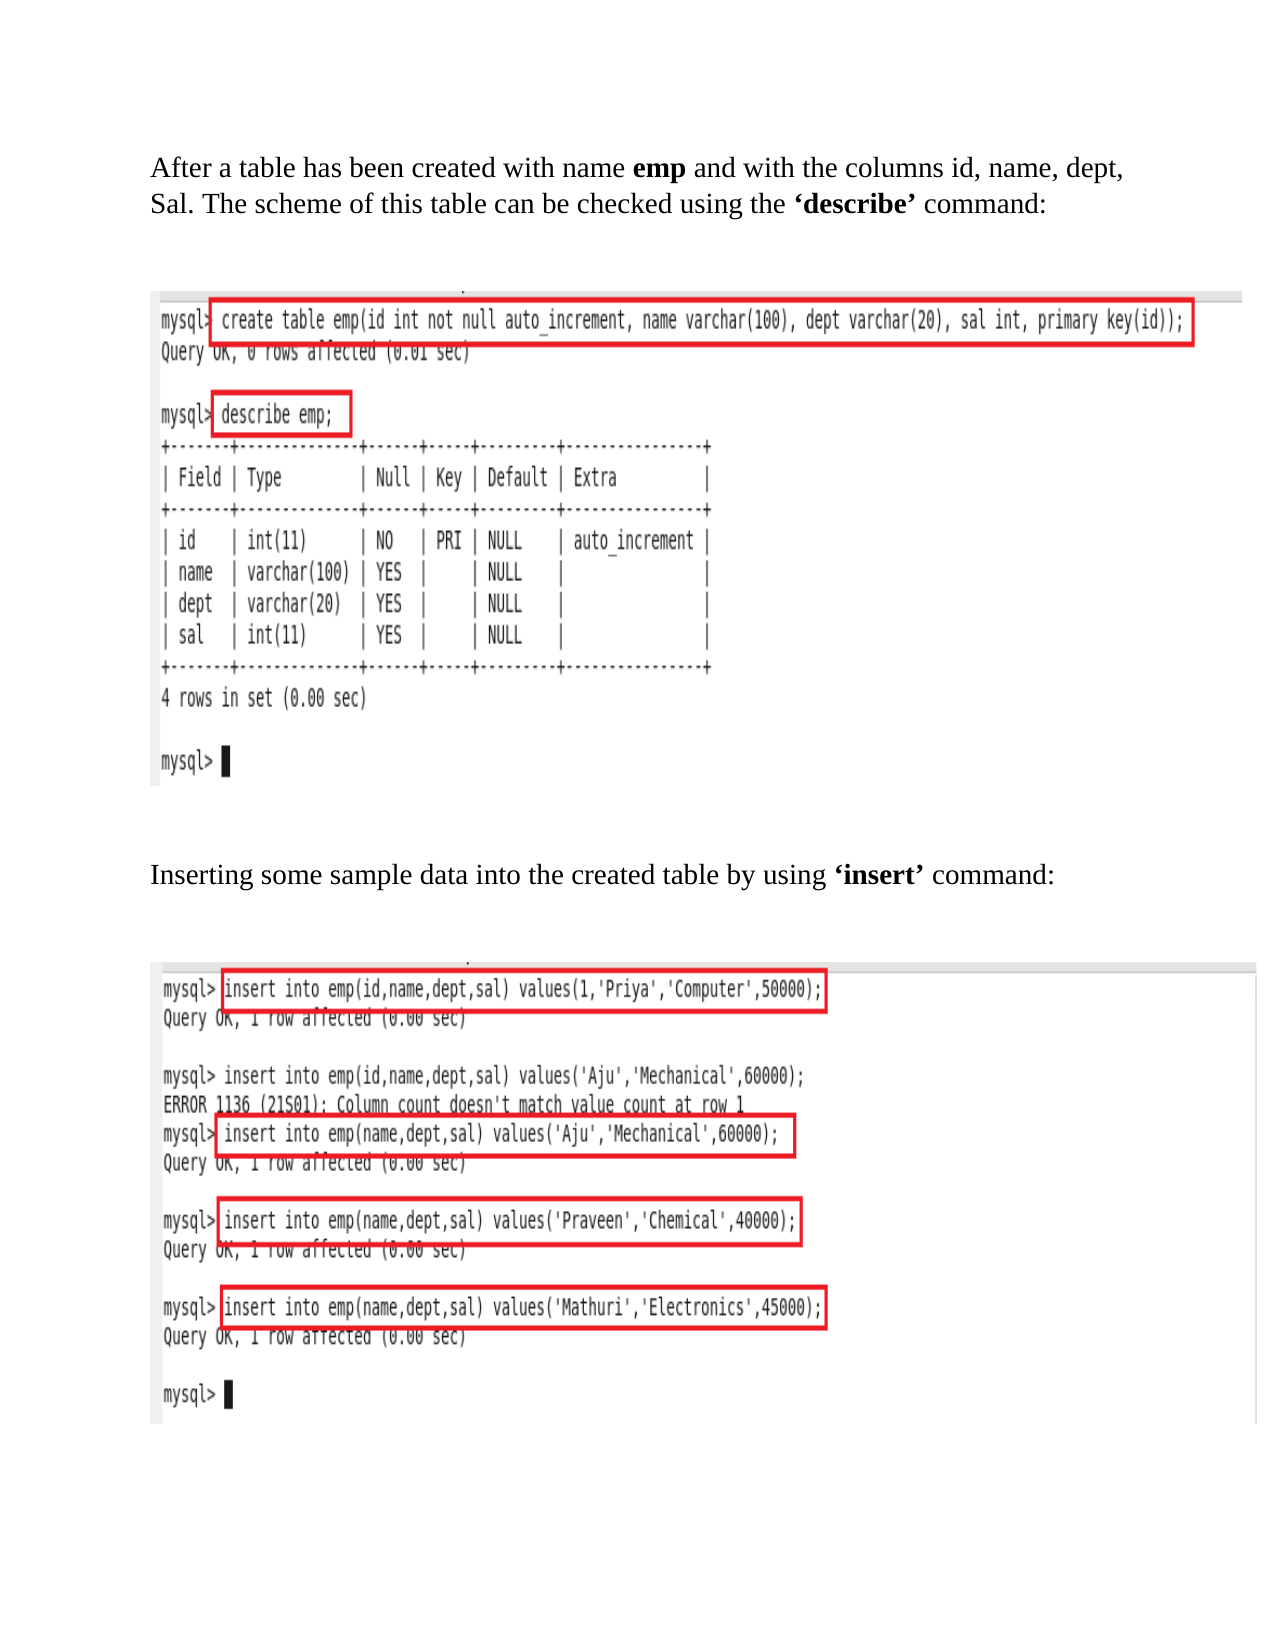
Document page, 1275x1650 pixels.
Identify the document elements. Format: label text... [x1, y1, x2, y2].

text After a table has been created with name emp and with the columns id, name, dept, Sal. The scheme of this table can be checked using the ‘describe’ command: [150, 150, 1125, 220]
text Inserting some sample data into the created table by using ‘insert’ command: [150, 857, 1125, 891]
picture [150, 291, 1243, 786]
picture [150, 962, 1257, 1424]
